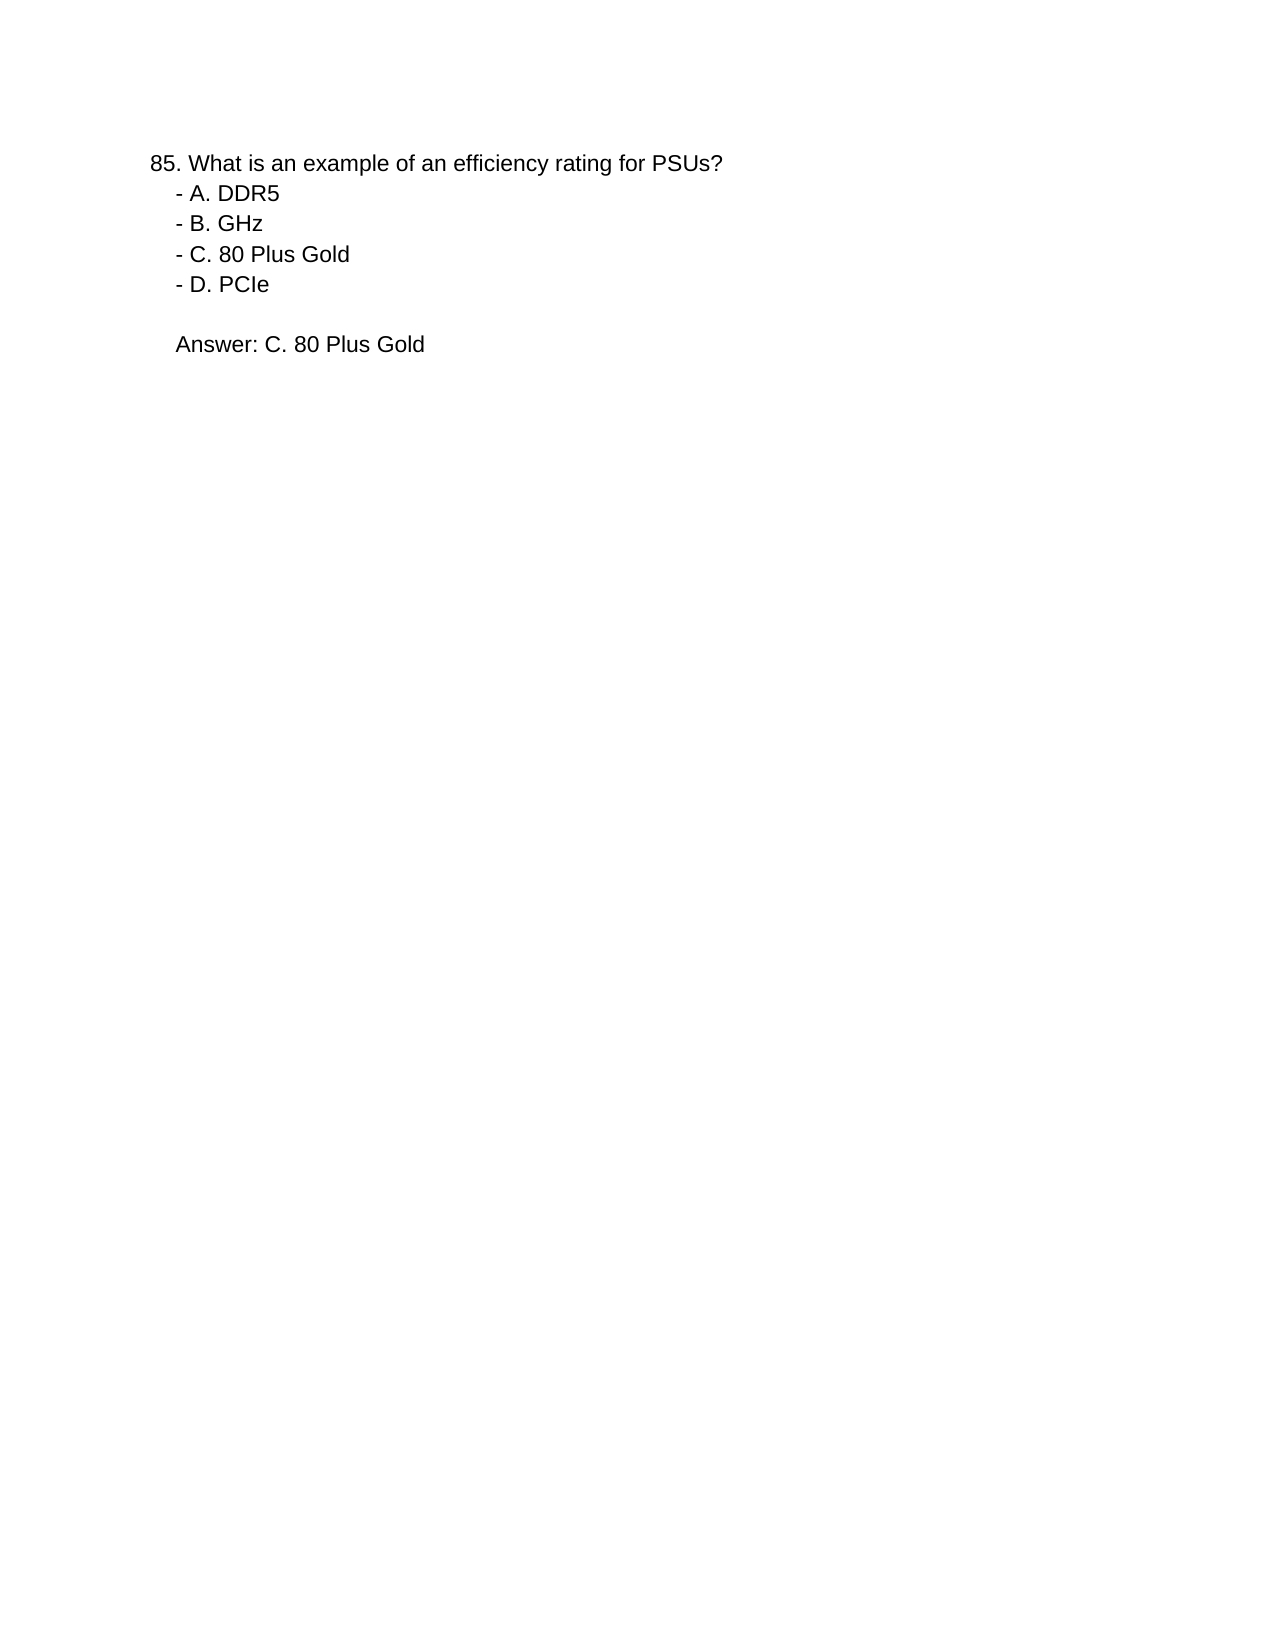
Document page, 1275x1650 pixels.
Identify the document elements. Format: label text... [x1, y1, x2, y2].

text - B. GHz [150, 210, 1125, 237]
text - D. PCIe [150, 271, 1125, 297]
text Answer: C. 80 Plus Gold [150, 331, 1125, 358]
text 85. What is an example of an efficiency rating for PSUs? [150, 150, 1125, 176]
text - C. 80 Plus Gold [150, 241, 1125, 267]
text - A. DDR5 [150, 180, 1125, 207]
